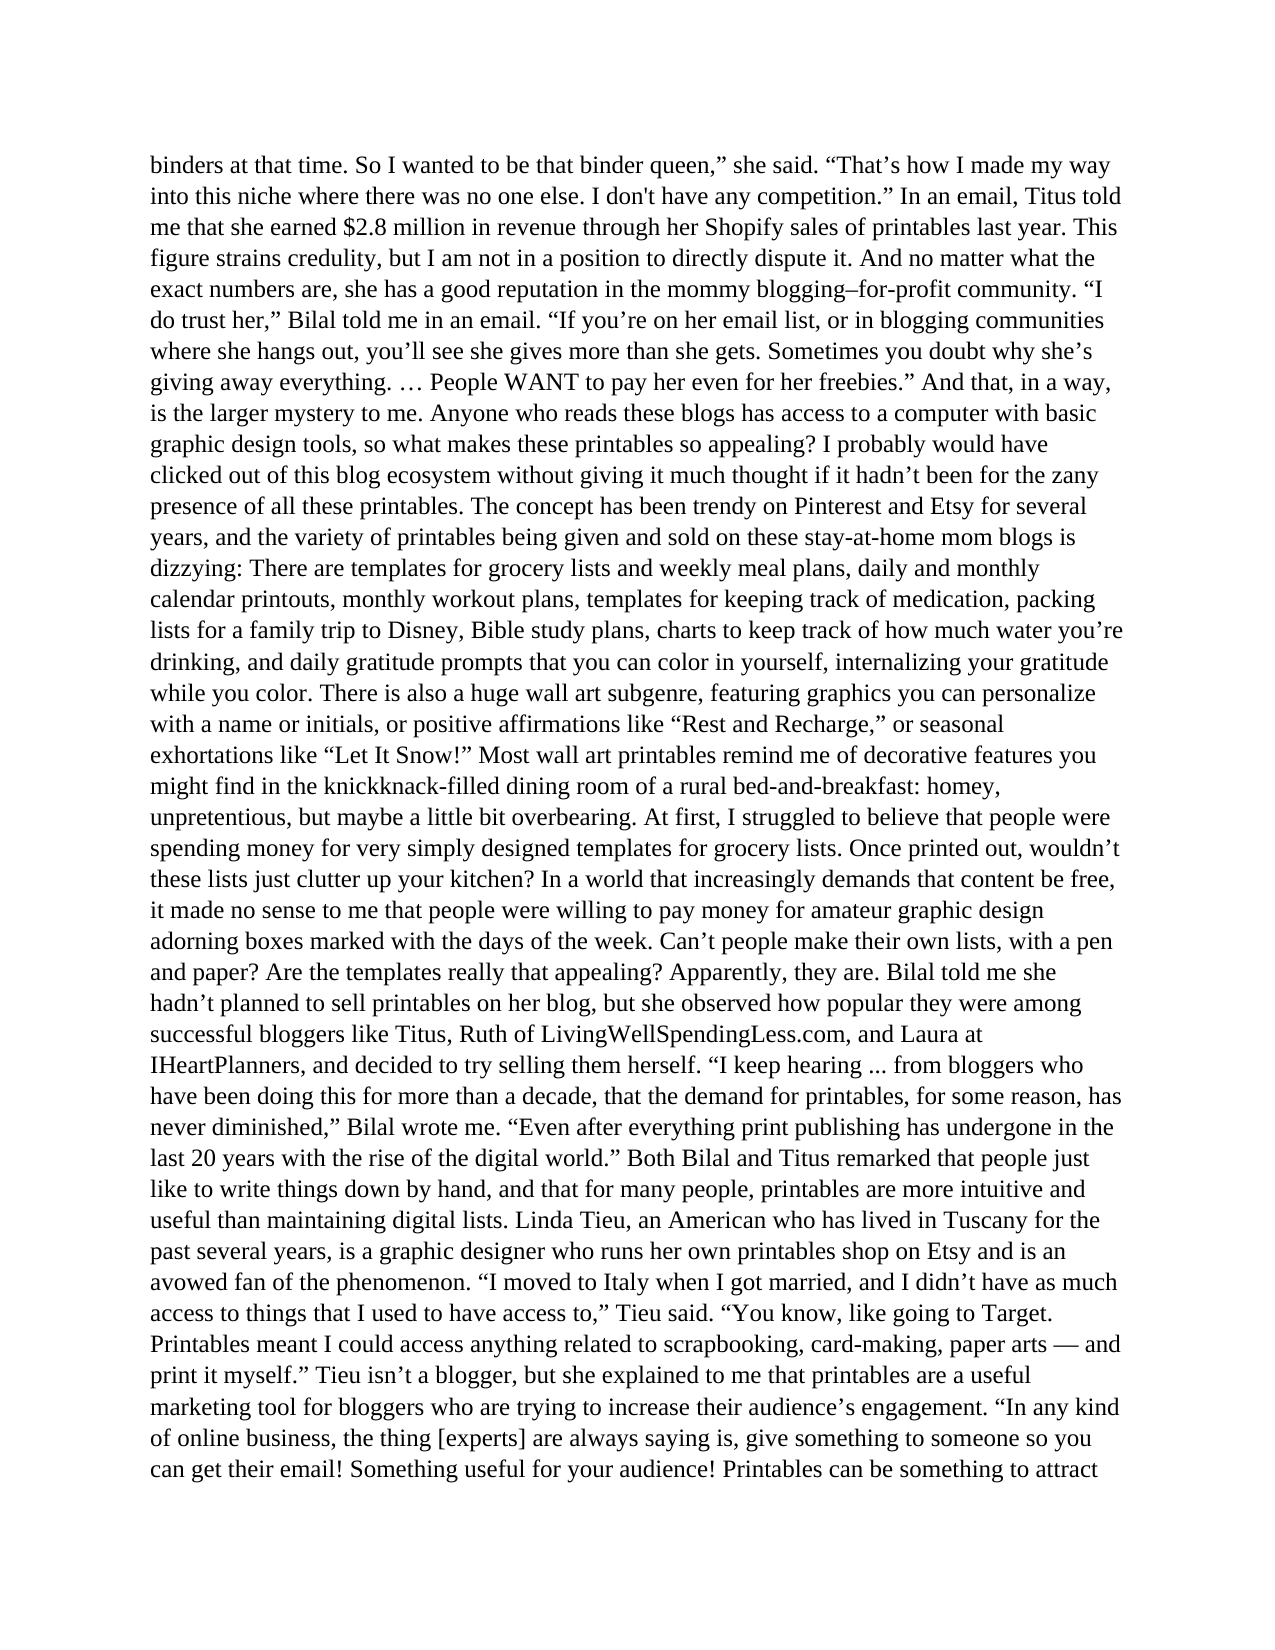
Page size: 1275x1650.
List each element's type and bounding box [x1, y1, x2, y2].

text [150, 150, 1125, 1482]
